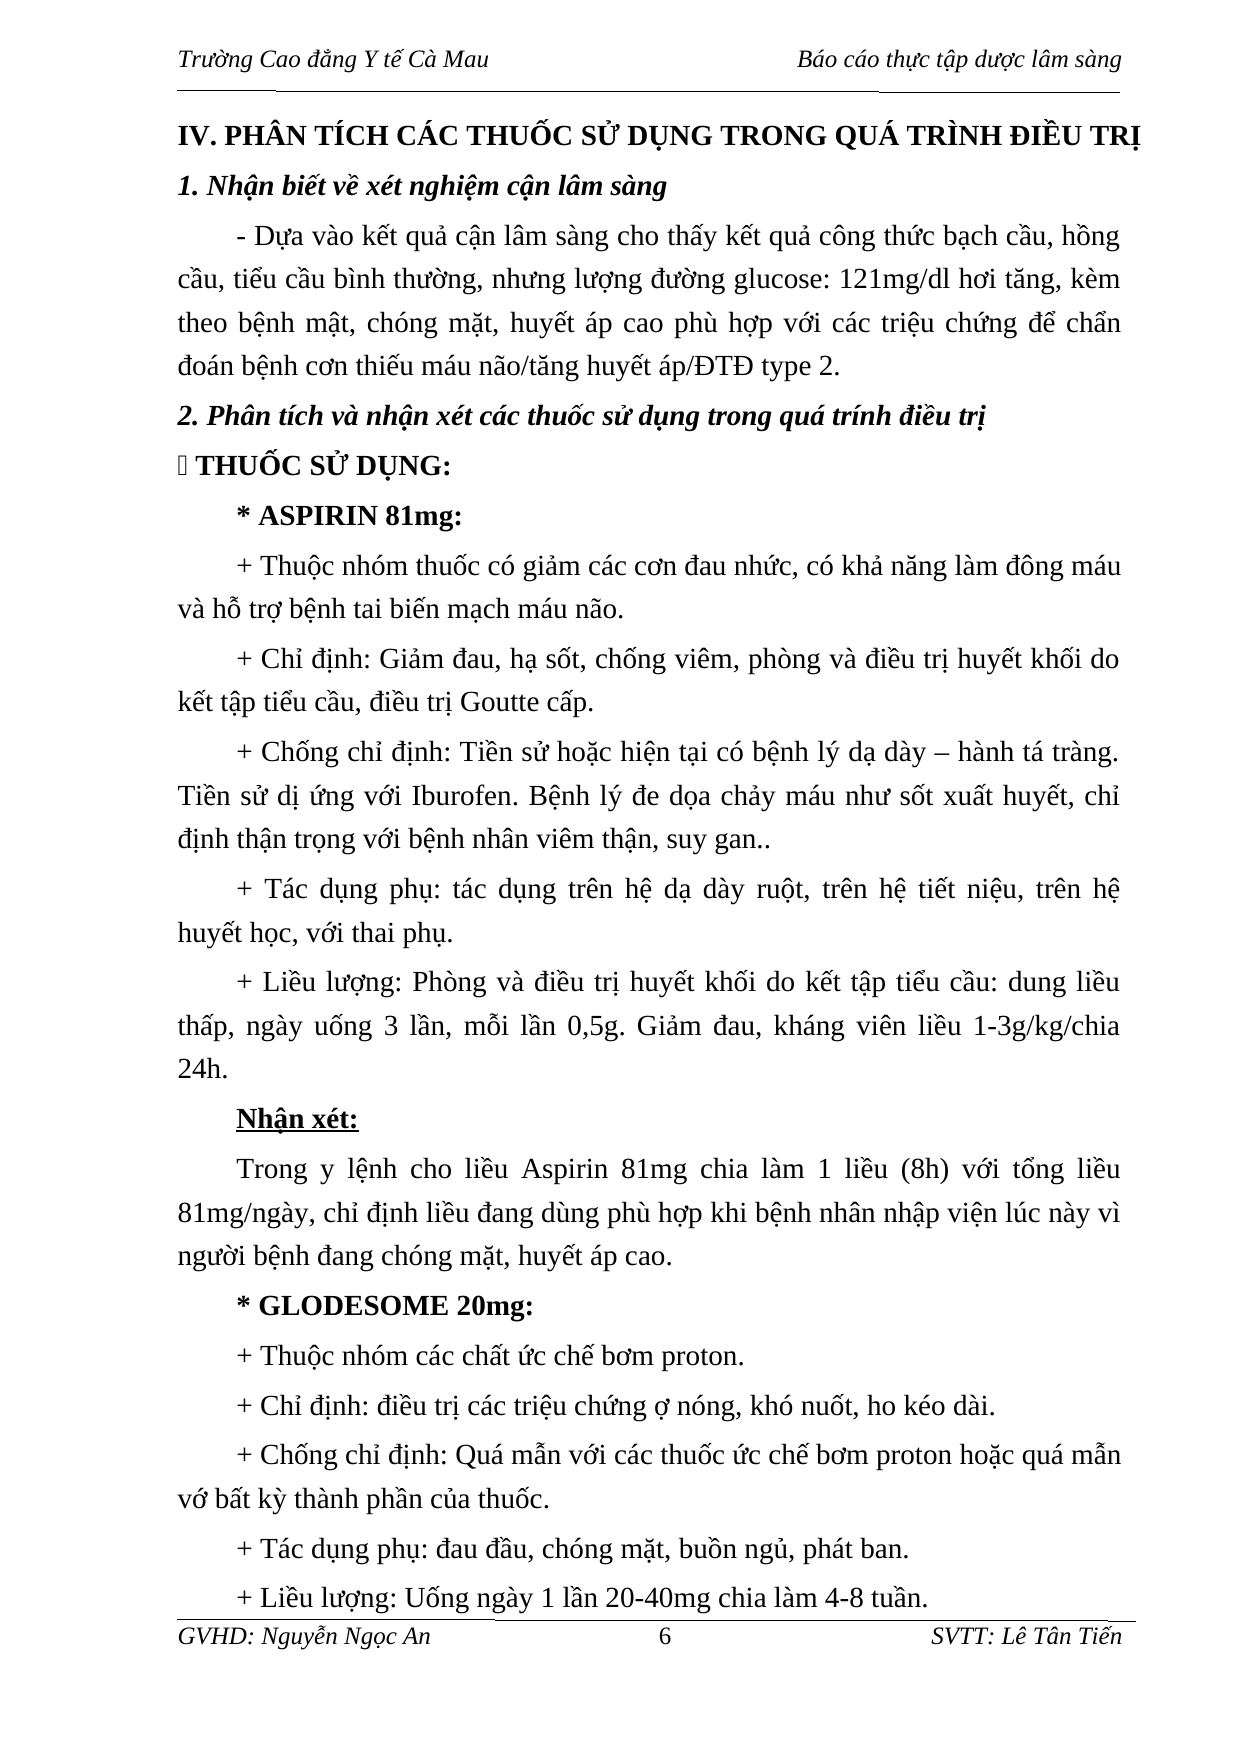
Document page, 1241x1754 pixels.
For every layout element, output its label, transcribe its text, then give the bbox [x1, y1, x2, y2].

text + Thuộc nhóm các chất ức chế bơm proton. [177, 1338, 1122, 1371]
text + Liều lượng: Uống ngày 1 lần 20-40mg chia làm 4-8 tuần. [177, 1581, 1122, 1614]
text THUỐC SỬ DỤNG: [177, 448, 1122, 482]
text + Liều lượng: Phòng và điều trị huyết khối do kết tập tiểu cầu: dung liều thấp, ngày uống 3 lần, mỗi lần 0,5g. Giảm đau, kháng viên liều 1-3g/kg/chia 24h. [177, 964, 1122, 1085]
text + Chống chỉ định: Tiền sử hoặc hiện tại có bệnh lý dạ dày – hành tá tràng. Tiền sử dị ứng với Iburofen. Bệnh lý đe dọa chảy máu như sốt xuất huyết, chỉ định thận trọng với bệnh nhân viêm thận, suy gan.. [177, 734, 1122, 855]
text + Chỉ định: Giảm đau, hạ sốt, chống viêm, phòng và điều trị huyết khối do kết tập tiểu cầu, điều trị Goutte cấp. [177, 641, 1122, 718]
text + Chống chỉ định: Quá mẫn với các thuốc ức chế bơm proton hoặc quá mẫn vớ bất kỳ thành phần của thuốc. [177, 1437, 1122, 1514]
text Nhận xét: [177, 1101, 1122, 1135]
text 1. Nhận biết về xét nghiệm cận lâm sàng [177, 168, 1122, 201]
text + Tác dụng phụ: đau đầu, chóng mặt, buồn ngủ, phát ban. [177, 1531, 1122, 1564]
text - Dựa vào kết quả cận lâm sàng cho thấy kết quả công thức bạch cầu, hồng cầu, tiểu cầu bình thường, nhưng lượng đường glucose: 121mg/dl hơi tăng, kèm theo bệnh mật, chóng mặt, huyết áp cao phù hợp với các triệu chứng để chẩn đoán bệnh cơn thiếu máu não/tăng huyết áp/ĐTĐ type 2. [177, 218, 1122, 382]
text + Chỉ định: điều trị các triệu chứng ợ nóng, khó nuốt, ho kéo dài. [177, 1388, 1122, 1421]
text * GLODESOME 20mg: [177, 1288, 1122, 1322]
text + Thuộc nhóm thuốc có giảm các cơn đau nhức, có khả năng làm đông máu và hỗ trợ bệnh tai biến mạch máu não. [177, 548, 1122, 625]
text Trong y lệnh cho liều Aspirin 81mg chia làm 1 liều (8h) với tổng liều 81mg/ngày, chỉ định liều đang dùng phù hợp khi bệnh nhân nhập viện lúc này vì người bệnh đang chóng mặt, huyết áp cao. [177, 1151, 1122, 1272]
text * ASPIRIN 81mg: [177, 498, 1122, 531]
text 2. Phân tích và nhận xét các thuốc sử dụng trong quá trính điều trị [177, 398, 1122, 432]
text + Tác dụng phụ: tác dụng trên hệ dạ dày ruột, trên hệ tiết niệu, trên hệ huyết học, với thai phụ. [177, 871, 1122, 948]
text IV. PHÂN TÍCH CÁC THUỐC SỬ DỤNG TRONG QUÁ TRÌNH ĐIỀU TRỊ [177, 118, 1152, 152]
